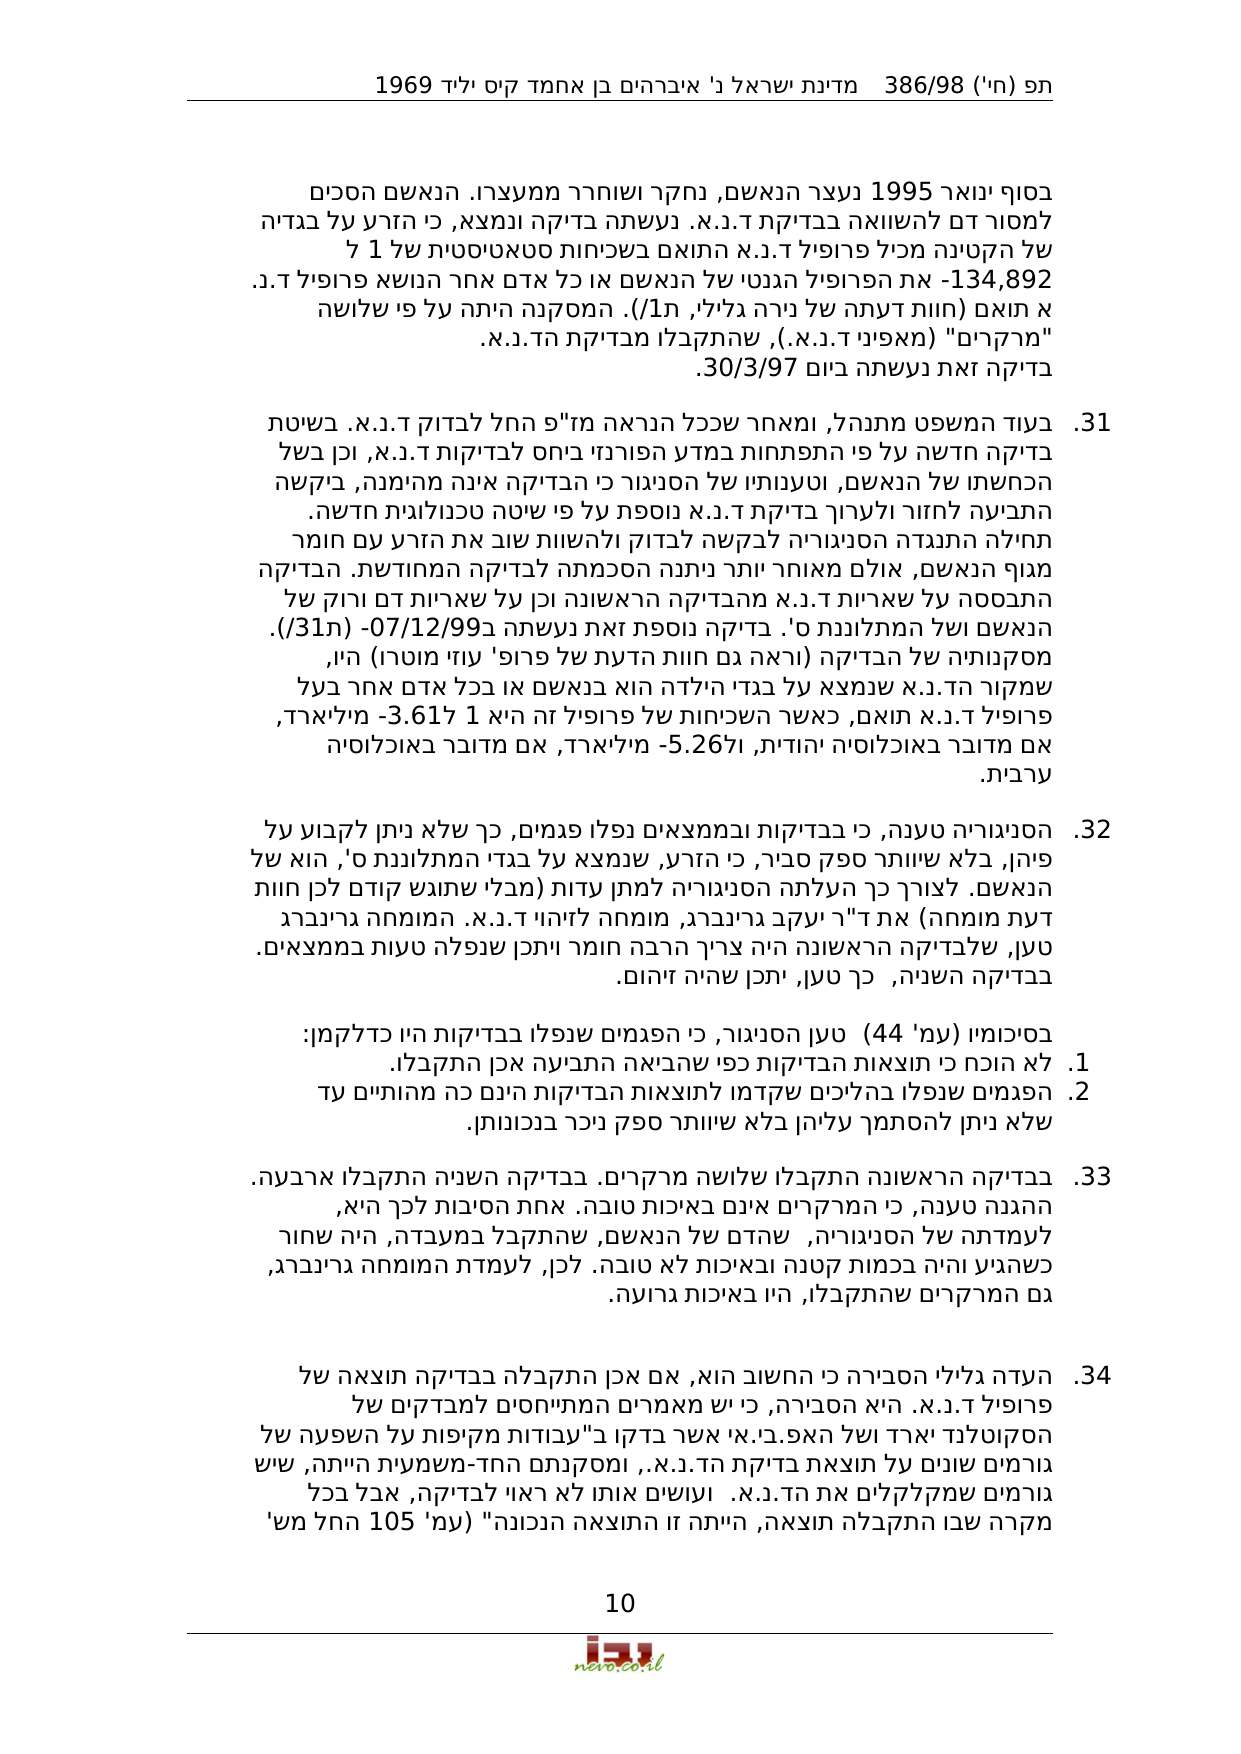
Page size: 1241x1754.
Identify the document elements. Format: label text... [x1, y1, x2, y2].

text בדיקה זאת נעשתה ביום 30/3/97. [246, 353, 1053, 382]
text 1. לא הוכח כי תוצאות הבדיקות כפי שהביאה התביעה אכן התקבלו. [284, 1048, 1091, 1077]
picture [574, 1635, 666, 1673]
text 31. בעוד המשפט מתנהל, ומאחר שככל הנראה מז"פ החל לבדוק ד.נ.א. בשיטת בדיקה חדשה על פי התפתחות במדע הפורנזי ביחס לבדיקות ד.נ.א, וכן בשל הכחשתו של הנאשם, וטענותיו של הסניגור כי הבדיקה אינה מהימנה, ביקשה התביעה לחזור ולערוך בדיקת ד.נ.א נוספת על פי שיטה טכנולוגית חדשה. תחילה התנגדה הסניגוריה לבקשה לבדוק ולהשוות שוב את הזרע עם חומר מגוף הנאשם, אולם מאוחר יותר ניתנה הסכמתה לבדיקה המחודשת. הבדיקה התבססה על שאריות ד.נ.א מהבדיקה הראשונה וכן על שאריות דם ורוק של הנאשם ושל המתלוננת ס'. בדיקה נוספת זאת נעשתה ב07/12/99- (ת31/). מסקנותיה של הבדיקה (וראה גם חוות הדעת של פרופ' עוזי מוטרו) היו, שמקור הד.נ.א שנמצא על בגדי הילדה הוא בנאשם או בכל אדם אחר בעל פרופיל ד.נ.א תואם, כאשר השכיחות של פרופיל זה היא 1 ל3.61- מיליארד, אם מדובר באוכלוסיה יהודית, ול5.26- מיליארד, אם מדובר באוכלוסיה ערבית. [187, 408, 1053, 788]
text בסוף ינואר 1995 נעצר הנאשם, נחקר ושוחרר ממעצרו. הנאשם הסכים למסור דם להשוואה בבדיקת ד.נ.א. נעשתה בדיקה ונמצא, כי הזרע על בגדיה של הקטינה מכיל פרופיל ד.נ.א התואם בשכיחות סטאטיסטית של 1 ל134,892- את הפרופיל הגנטי של הנאשם או כל אדם אחר הנושא פרופיל ד.נ.א תואם (חוות דעתה של נירה גלילי, ת1/). המסקנה היתה על פי שלושה "מרקרים" (מאפיני ד.נ.א.), שהתקבלו מבדיקת הד.נ.א. [187, 177, 1053, 353]
text בסיכומיו (עמ' 44) טען הסניגור, כי הפגמים שנפלו בבדיקות היו כדלקמן: [187, 1019, 1053, 1048]
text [187, 1361, 1053, 1537]
text 33. בבדיקה הראשונה התקבלו שלושה מרקרים. בבדיקה השניה התקבלו ארבעה. ההגנה טענה, כי המרקרים אינם באיכות טובה. אחת הסיבות לכך היא, לעמדתה של הסניגוריה, שהדם של הנאשם, שהתקבל במעבדה, היה שחור כשהגיע והיה בכמות קטנה ובאיכות לא טובה. לכן, לעמדת המומחה גרינברג, גם המרקרים שהתקבלו, היו באיכות גרועה. [187, 1162, 1053, 1308]
text 32. הסניגוריה טענה, כי בבדיקות ובממצאים נפלו פגמים, כך שלא ניתן לקבוע על פיהן, בלא שיוותר ספק סביר, כי הזרע, שנמצא על בגדי המתלוננת ס', הוא של הנאשם. לצורך כך העלתה הסניגוריה למתן עדות (מבלי שתוגש קודם לכן חוות דעת מומחה) את ד"ר יעקב גרינברג, מומחה לזיהוי ד.נ.א. המומחה גרינברג טען, שלבדיקה הראשונה היה צריך הרבה חומר ויתכן שנפלה טעות בממצאים. בבדיקה השניה, כך טען, יתכן שהיה זיהום. [187, 815, 1053, 990]
text 2. הפגמים שנפלו בהליכים שקדמו לתוצאות הבדיקות הינם כה מהותיים עד שלא ניתן להסתמך עליהן בלא שיוותר ספק ניכר בנכונותן. [284, 1077, 1091, 1136]
